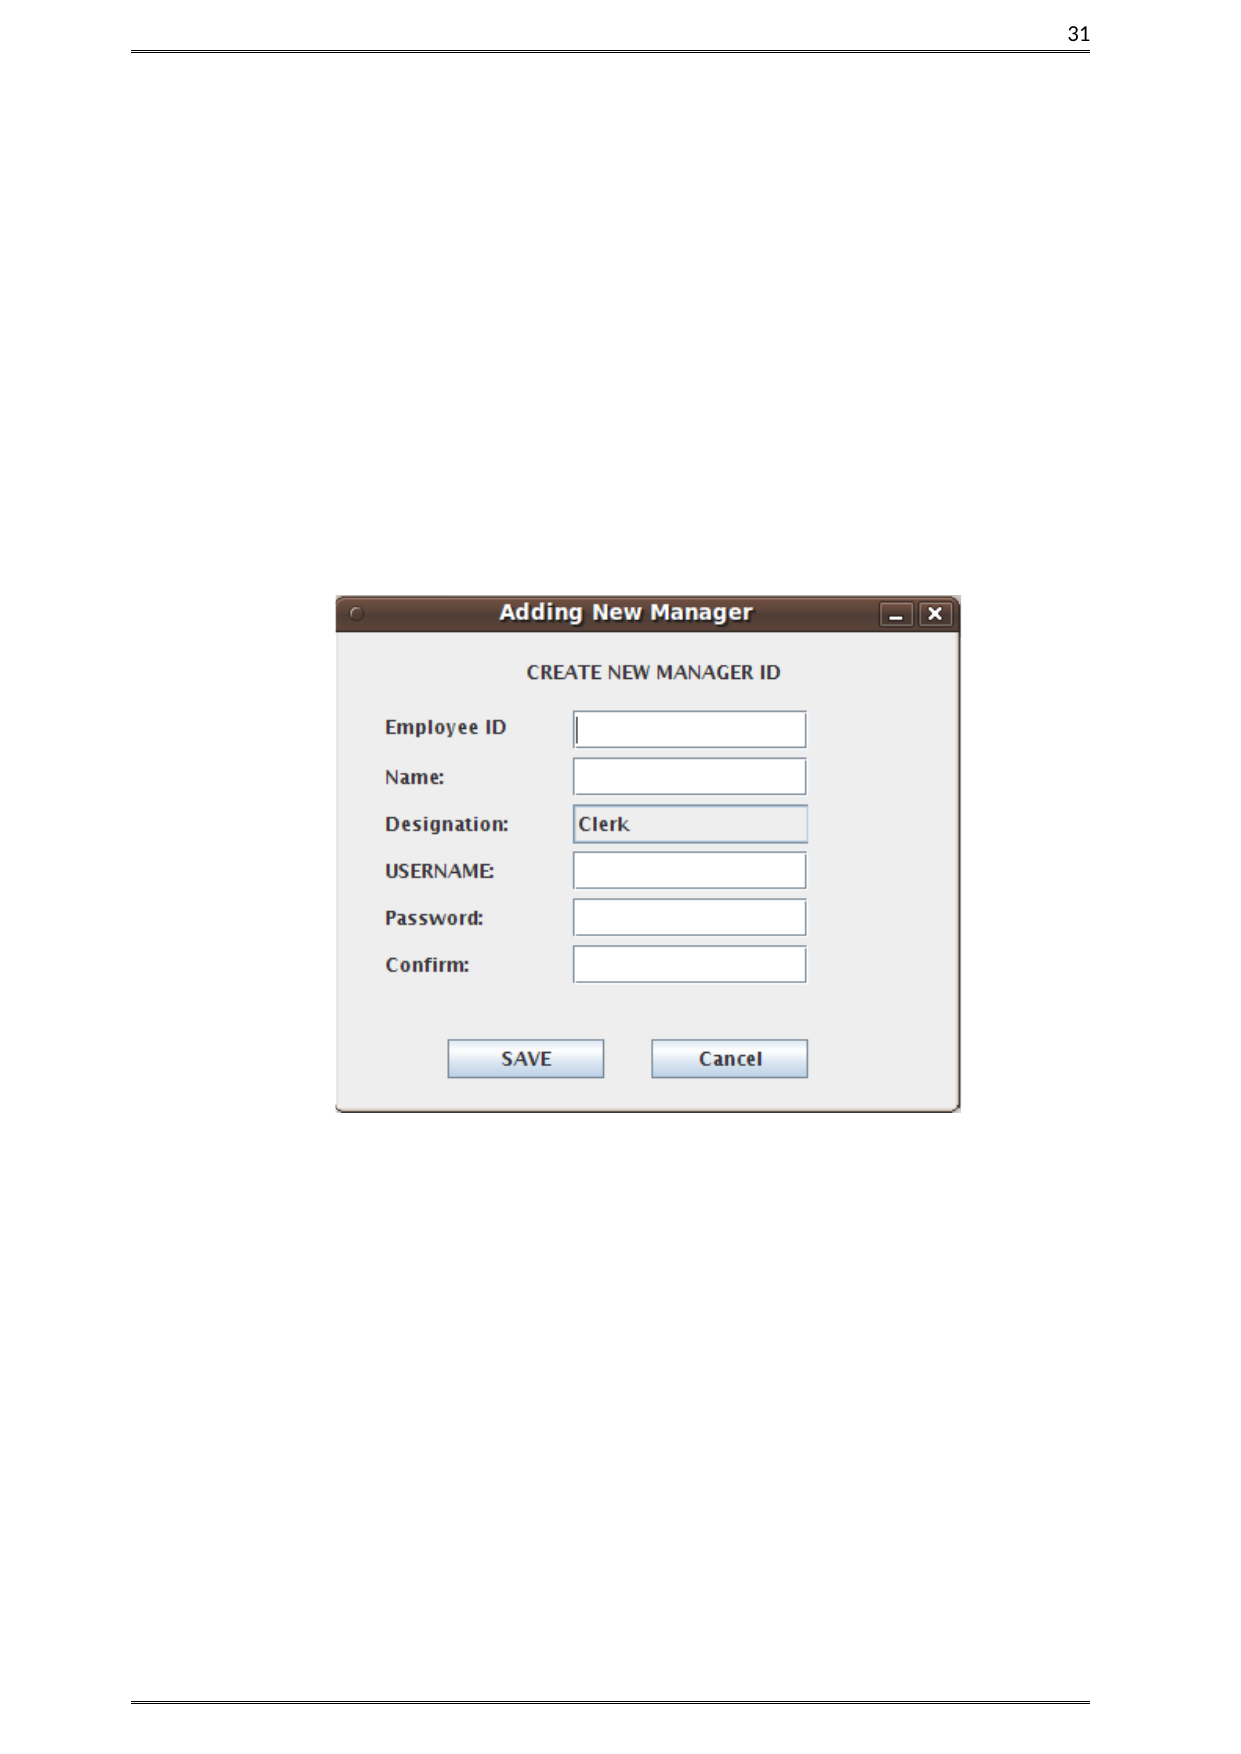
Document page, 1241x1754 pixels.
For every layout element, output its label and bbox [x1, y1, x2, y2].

picture [335, 595, 962, 1113]
